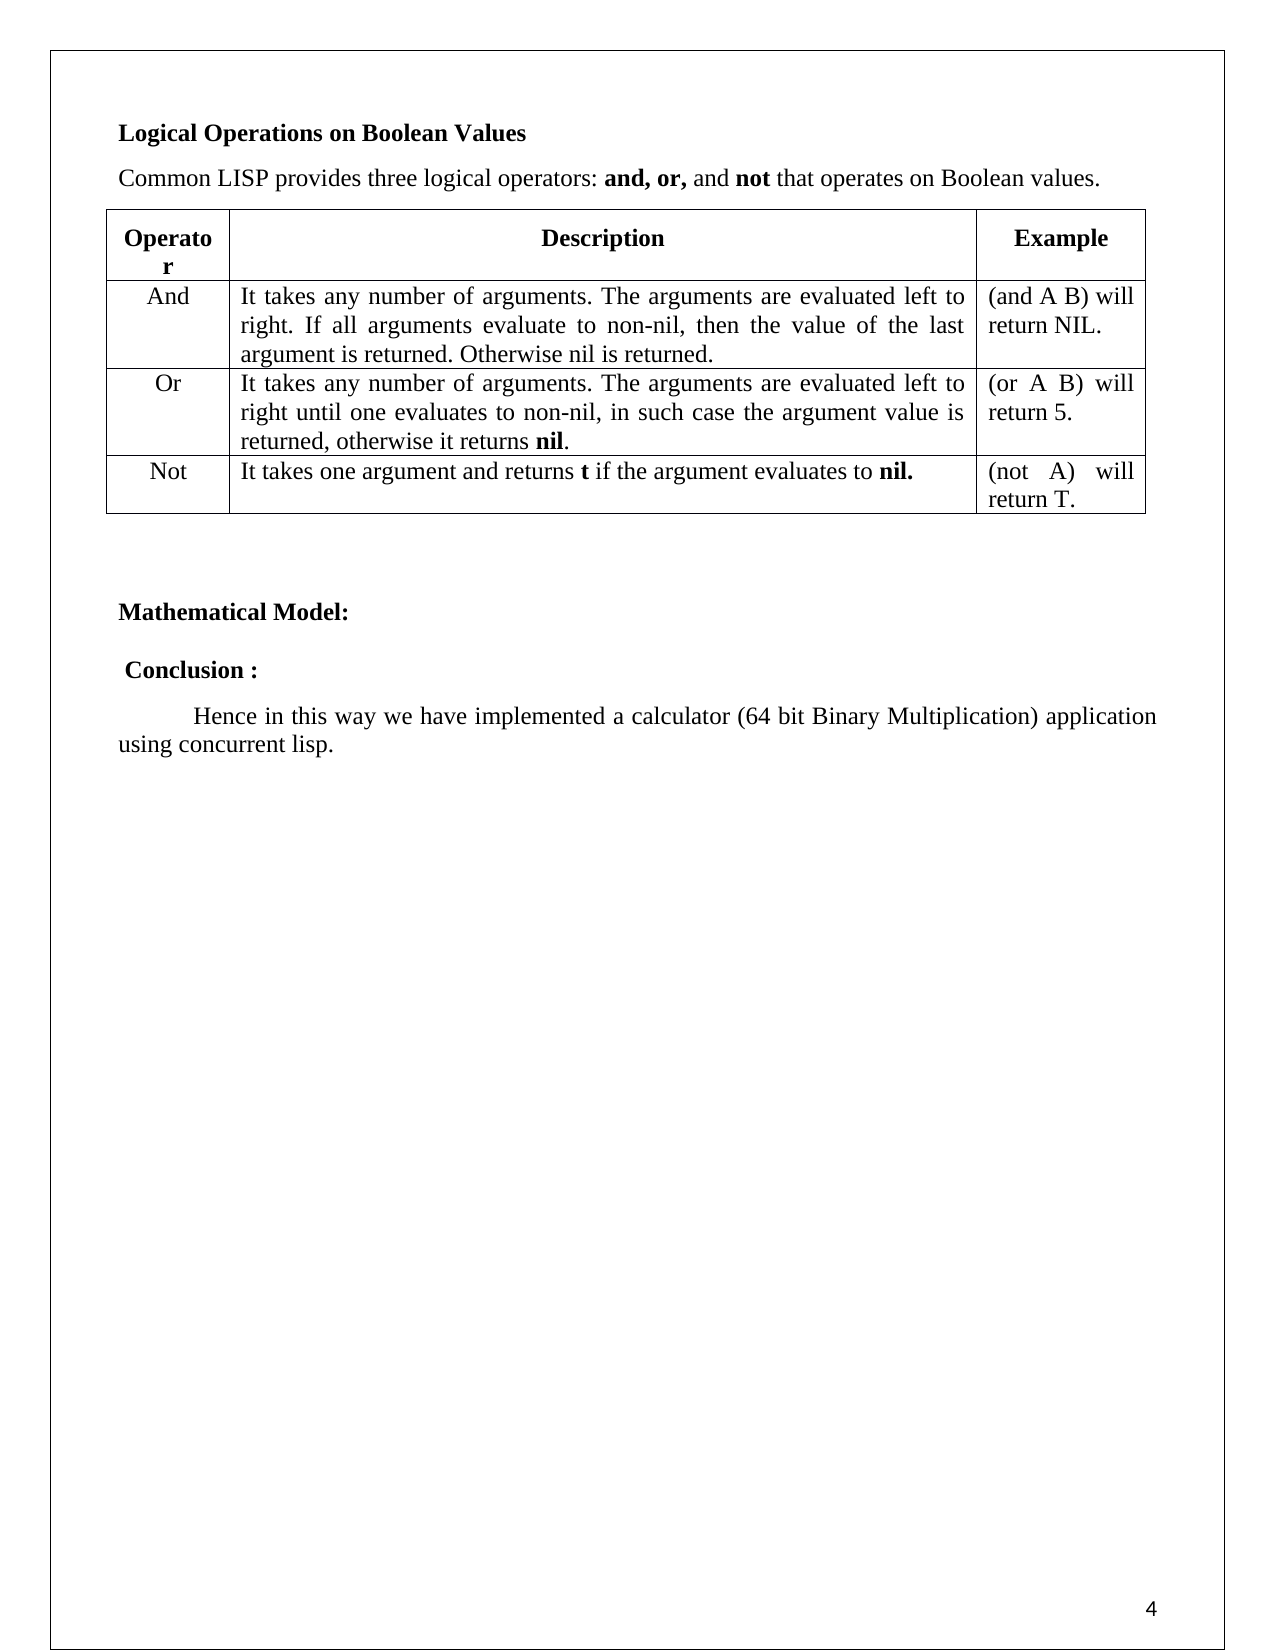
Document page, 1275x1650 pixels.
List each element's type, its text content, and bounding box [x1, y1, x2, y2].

table_cell It takes one argument and returns t if the argument evaluates to nil. [230, 456, 976, 513]
table_cell (not A) will return T. [977, 456, 1145, 513]
text Conclusion : [118, 655, 1157, 684]
table_cell Or [107, 369, 229, 455]
table_header Description [230, 210, 976, 280]
table_header Operator [107, 210, 229, 280]
table_header Example [977, 210, 1145, 280]
text Common LISP provides three logical operators: and, or, and not that operates on Boolean values. [118, 163, 1157, 192]
table_cell It takes any number of arguments. The arguments are evaluated left to right until one evaluates to non-nil, in such case the argument value is returned, otherwise it returns nil. [230, 369, 976, 455]
text Mathematical Model: [118, 597, 1157, 626]
table_cell (and A B) will return NIL. [977, 281, 1145, 367]
text Logical Operations on Boolean Values [118, 118, 1157, 147]
table_cell (or A B) will return 5. [977, 369, 1145, 455]
table_cell And [107, 281, 229, 367]
text Hence in this way we have implemented a calculator (64 bit Binary Multiplication) application using concurrent lisp. [118, 701, 1157, 758]
table_cell Not [107, 456, 229, 513]
table_cell It takes any number of arguments. The arguments are evaluated left to right. If all arguments evaluate to non-nil, then the value of the last argument is returned. Otherwise nil is returned. [230, 281, 976, 367]
